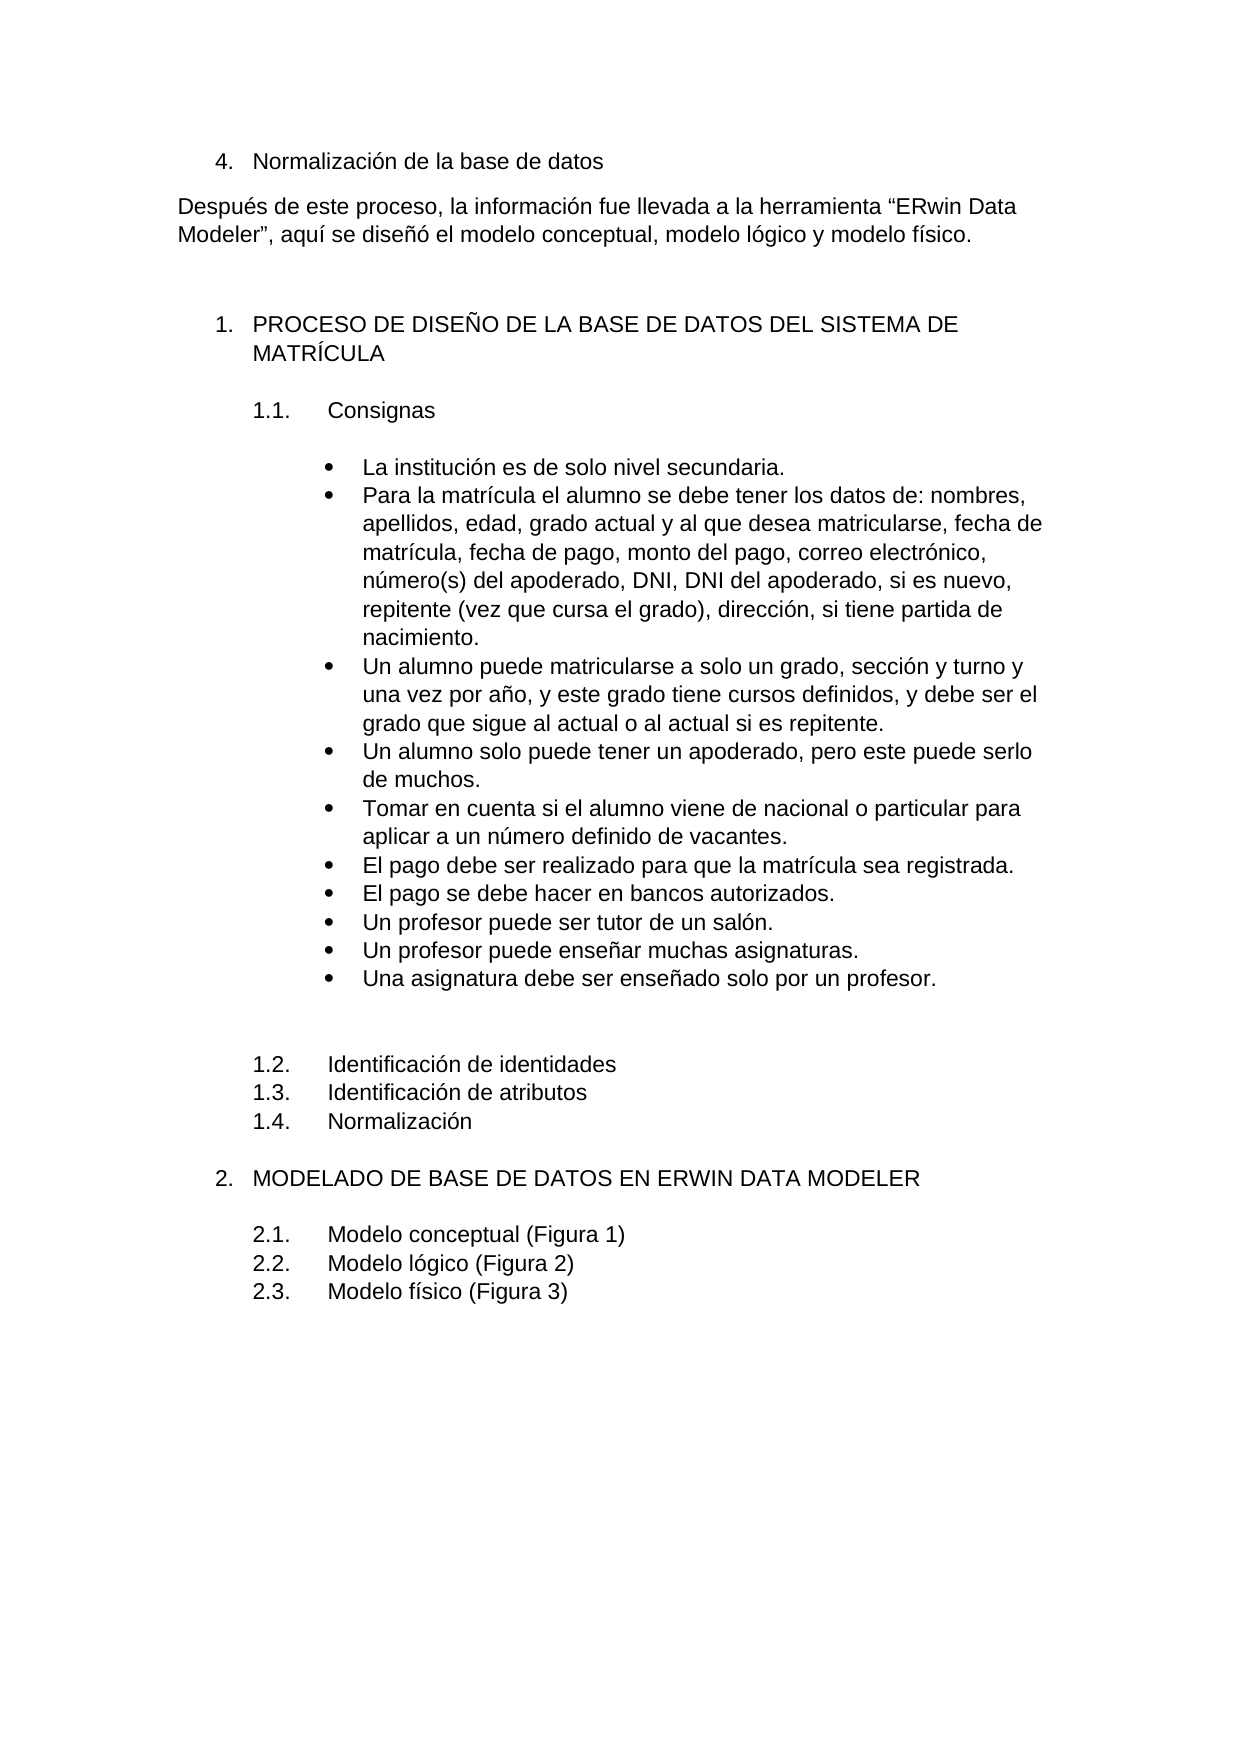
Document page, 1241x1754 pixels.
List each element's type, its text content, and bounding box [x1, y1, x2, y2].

list El pago debe ser realizado para que la matrícula sea registrada. [325, 852, 1063, 878]
list Identificación de atributos [252, 1079, 1063, 1106]
text Después de este proceso, la información fue llevada a la herramienta “ERwin Data Modeler”, aquí se diseñó el modelo conceptual, modelo lógico y modelo físico. [177, 193, 1063, 247]
list Un profesor puede ser tutor de un salón. [325, 908, 1063, 935]
list Un alumno puede matricularse a solo un grado, sección y turno y una vez por año, y este grado tiene cursos definidos, y debe ser el grado que sigue al actual o al actual si es repitente. [325, 653, 1063, 736]
list Una asignatura debe ser enseñado solo por un profesor. [325, 965, 1063, 992]
list Consignas [252, 397, 1063, 423]
list Un alumno solo puede tener un apoderado, pero este puede serlo de muchos. [325, 738, 1063, 793]
list MODELADO DE BASE DE DATOS EN ERWIN DATA MODELER [215, 1164, 1063, 1191]
list Normalización [252, 1108, 1063, 1134]
list Normalización de la base de datos [215, 148, 1063, 174]
list Modelo conceptual (Figura 1) [252, 1221, 1063, 1248]
list Tomar en cuenta si el alumno viene de nacional o particular para aplicar a un número definido de vacantes. [325, 795, 1063, 849]
list PROCESO DE DISEÑO DE LA BASE DE DATOS DEL SISTEMA DE MATRÍCULA [215, 311, 1063, 366]
list Modelo lógico (Figura 2) [252, 1250, 1063, 1276]
list Para la matrícula el alumno se debe tener los datos de: nombres, apellidos, edad, grado actual y al que desea matricularse, fecha de matrícula, fecha de pago, monto del pago, correo electrónico, número(s) del apoderado, DNI, DNI del apoderado, si es nuevo, repitente (vez que cursa el grado), dirección, si tiene partida de nacimiento. [325, 482, 1063, 651]
list Identificación de identidades [252, 1051, 1063, 1077]
list El pago se debe hacer en bancos autorizados. [325, 880, 1063, 906]
list Un profesor puede enseñar muchas asignaturas. [325, 937, 1063, 963]
list La institución es de solo nivel secundaria. [325, 453, 1063, 480]
list Modelo físico (Figura 3) [252, 1278, 1063, 1304]
